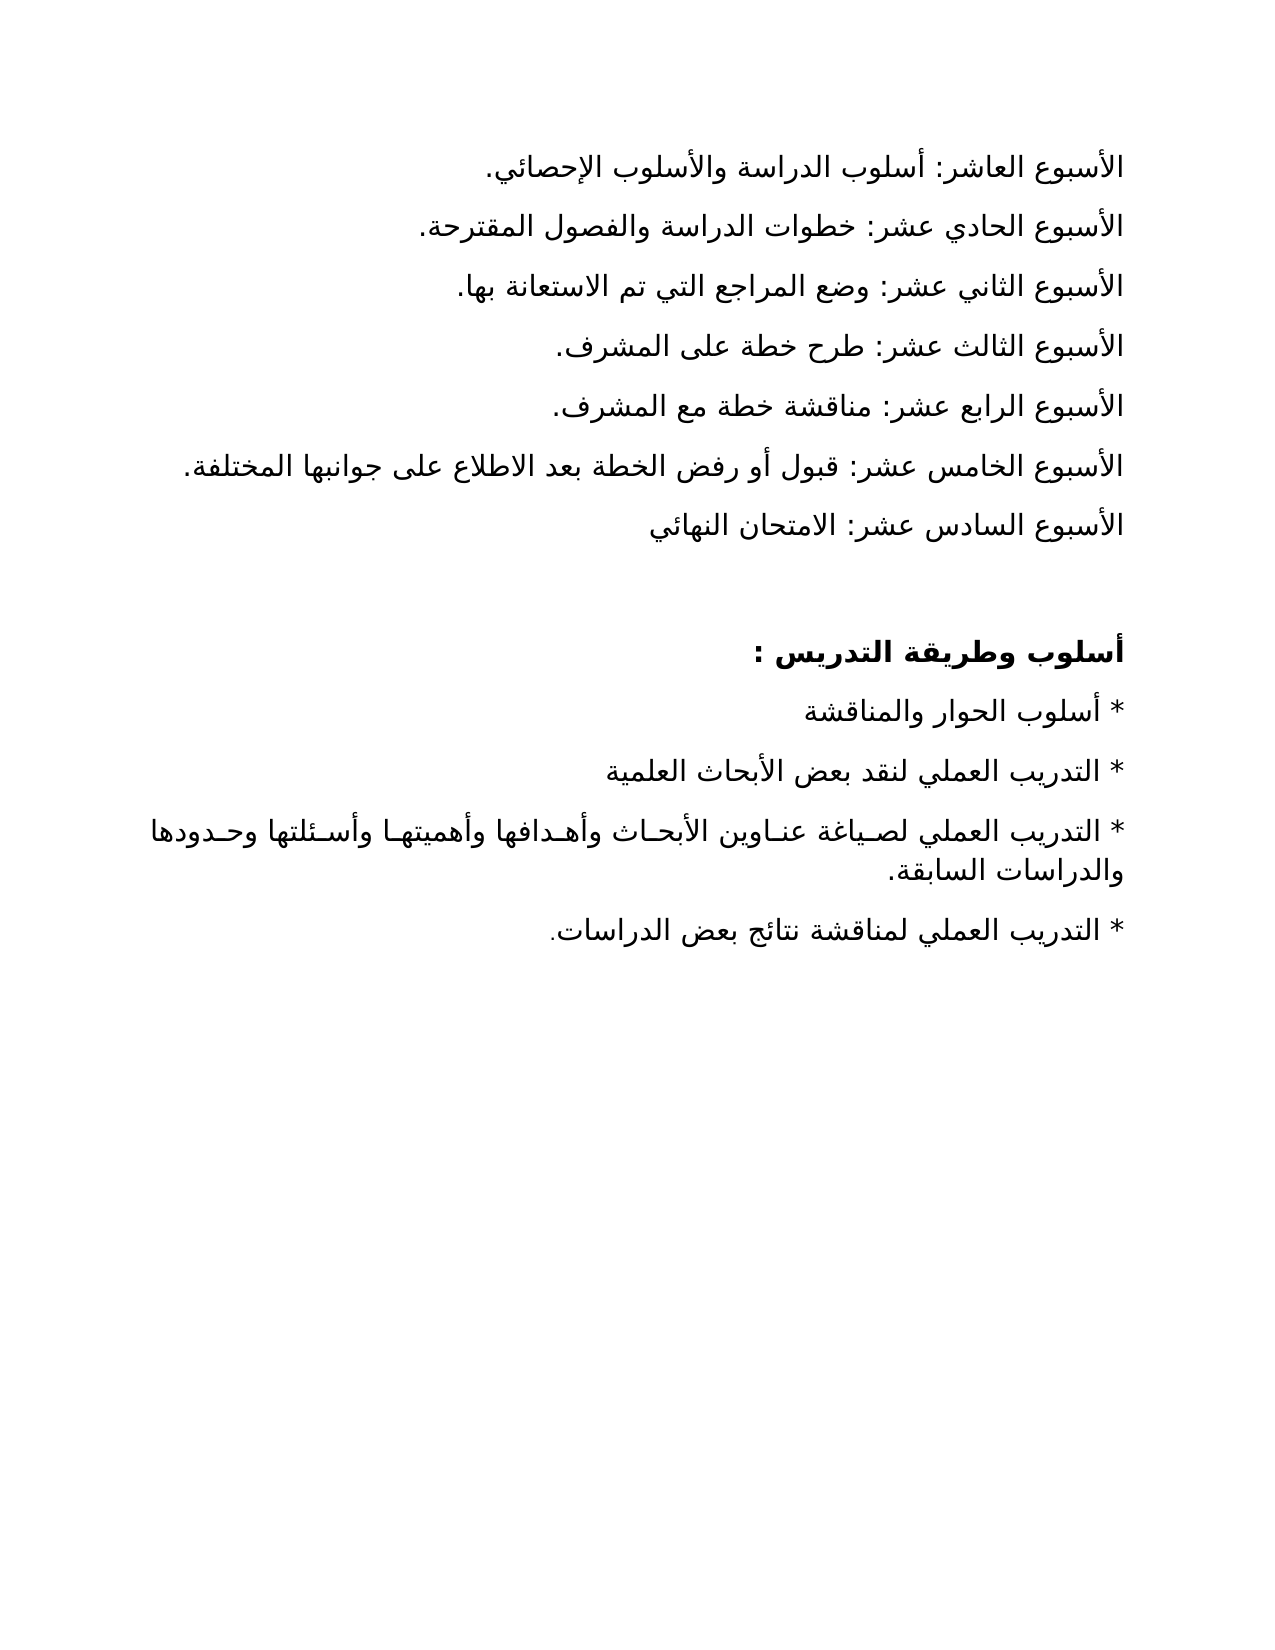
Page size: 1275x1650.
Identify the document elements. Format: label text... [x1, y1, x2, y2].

text الأسبوع الخامس عشر: قبول أو رفض الخطة بعد الاطلاع على جوانبها المختلفة. [150, 449, 1125, 483]
text * التدريب العملي لنقد بعض الأبحاث العلمية [150, 754, 1125, 788]
text الأسبوع الحادي عشر: خطوات الدراسة والفصول المقترحة. [150, 210, 1125, 244]
text الأسبوع الثالث عشر: طرح خطة على المشرف. [150, 329, 1125, 363]
text * أسلوب الحوار والمناقشة [150, 695, 1125, 729]
text أسلوب وطريقة التدريس : [150, 635, 1125, 669]
text * التدريب العملي لصياغة عناوين الأبحاث وأهدافها وأهميتها وأسئلتها وحدودها والدراسات السابقة. [150, 814, 1125, 887]
text الأسبوع السادس عشر: الامتحان النهائي [150, 509, 1125, 543]
text الأسبوع الرابع عشر: مناقشة خطة مع المشرف. [150, 389, 1125, 423]
text الأسبوع العاشر: أسلوب الدراسة والأسلوب الإحصائي. [150, 150, 1125, 184]
text * التدريب العملي لمناقشة نتائج بعض الدراسات. [150, 913, 1125, 947]
text الأسبوع الثاني عشر: وضع المراجع التي تم الاستعانة بها. [150, 269, 1125, 303]
